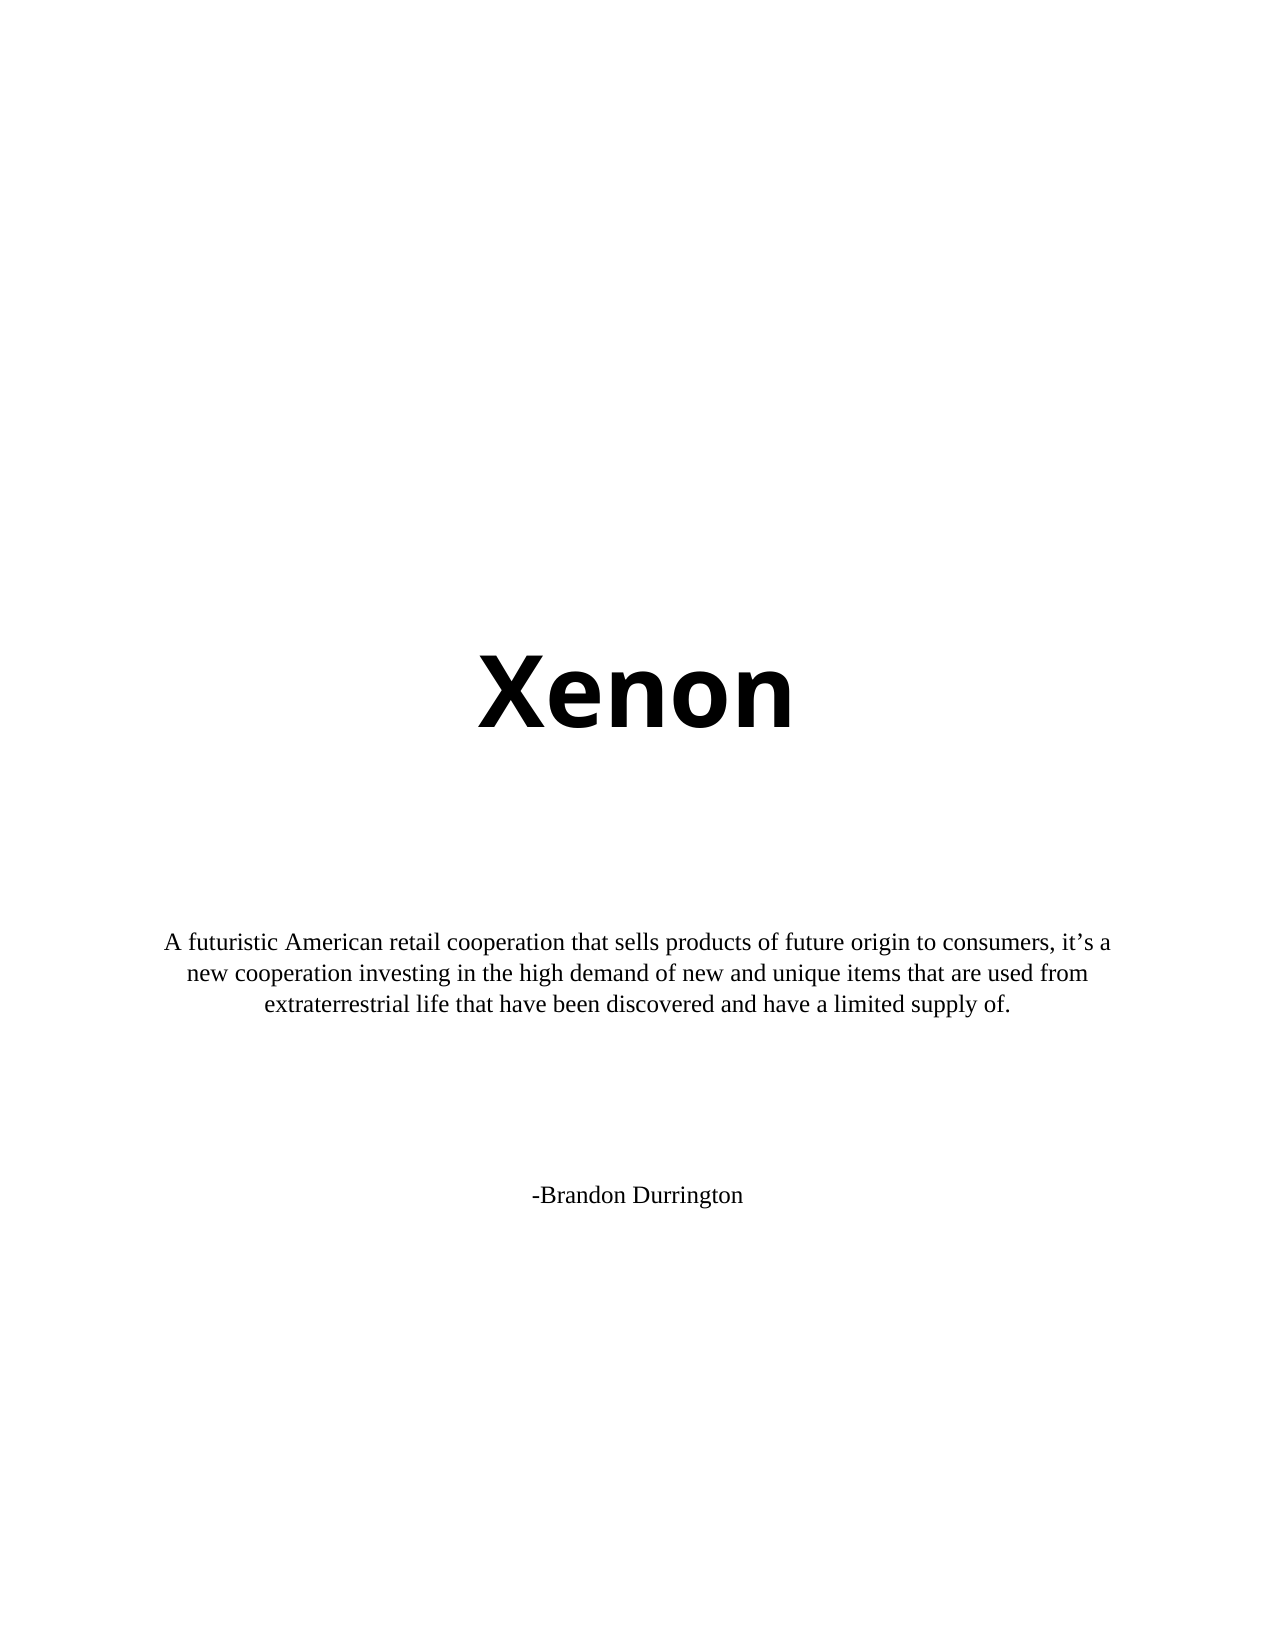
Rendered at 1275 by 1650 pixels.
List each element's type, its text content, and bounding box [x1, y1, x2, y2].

text A futuristic American retail cooperation that sells products of future origin to consumers, it’s a new cooperation investing in the high demand of new and unique items that are used from extraterrestrial life that have been discovered and have a limited supply of. [150, 927, 1125, 1018]
text Xenon [150, 621, 1125, 757]
text -Brandon Durrington [150, 1180, 1125, 1209]
